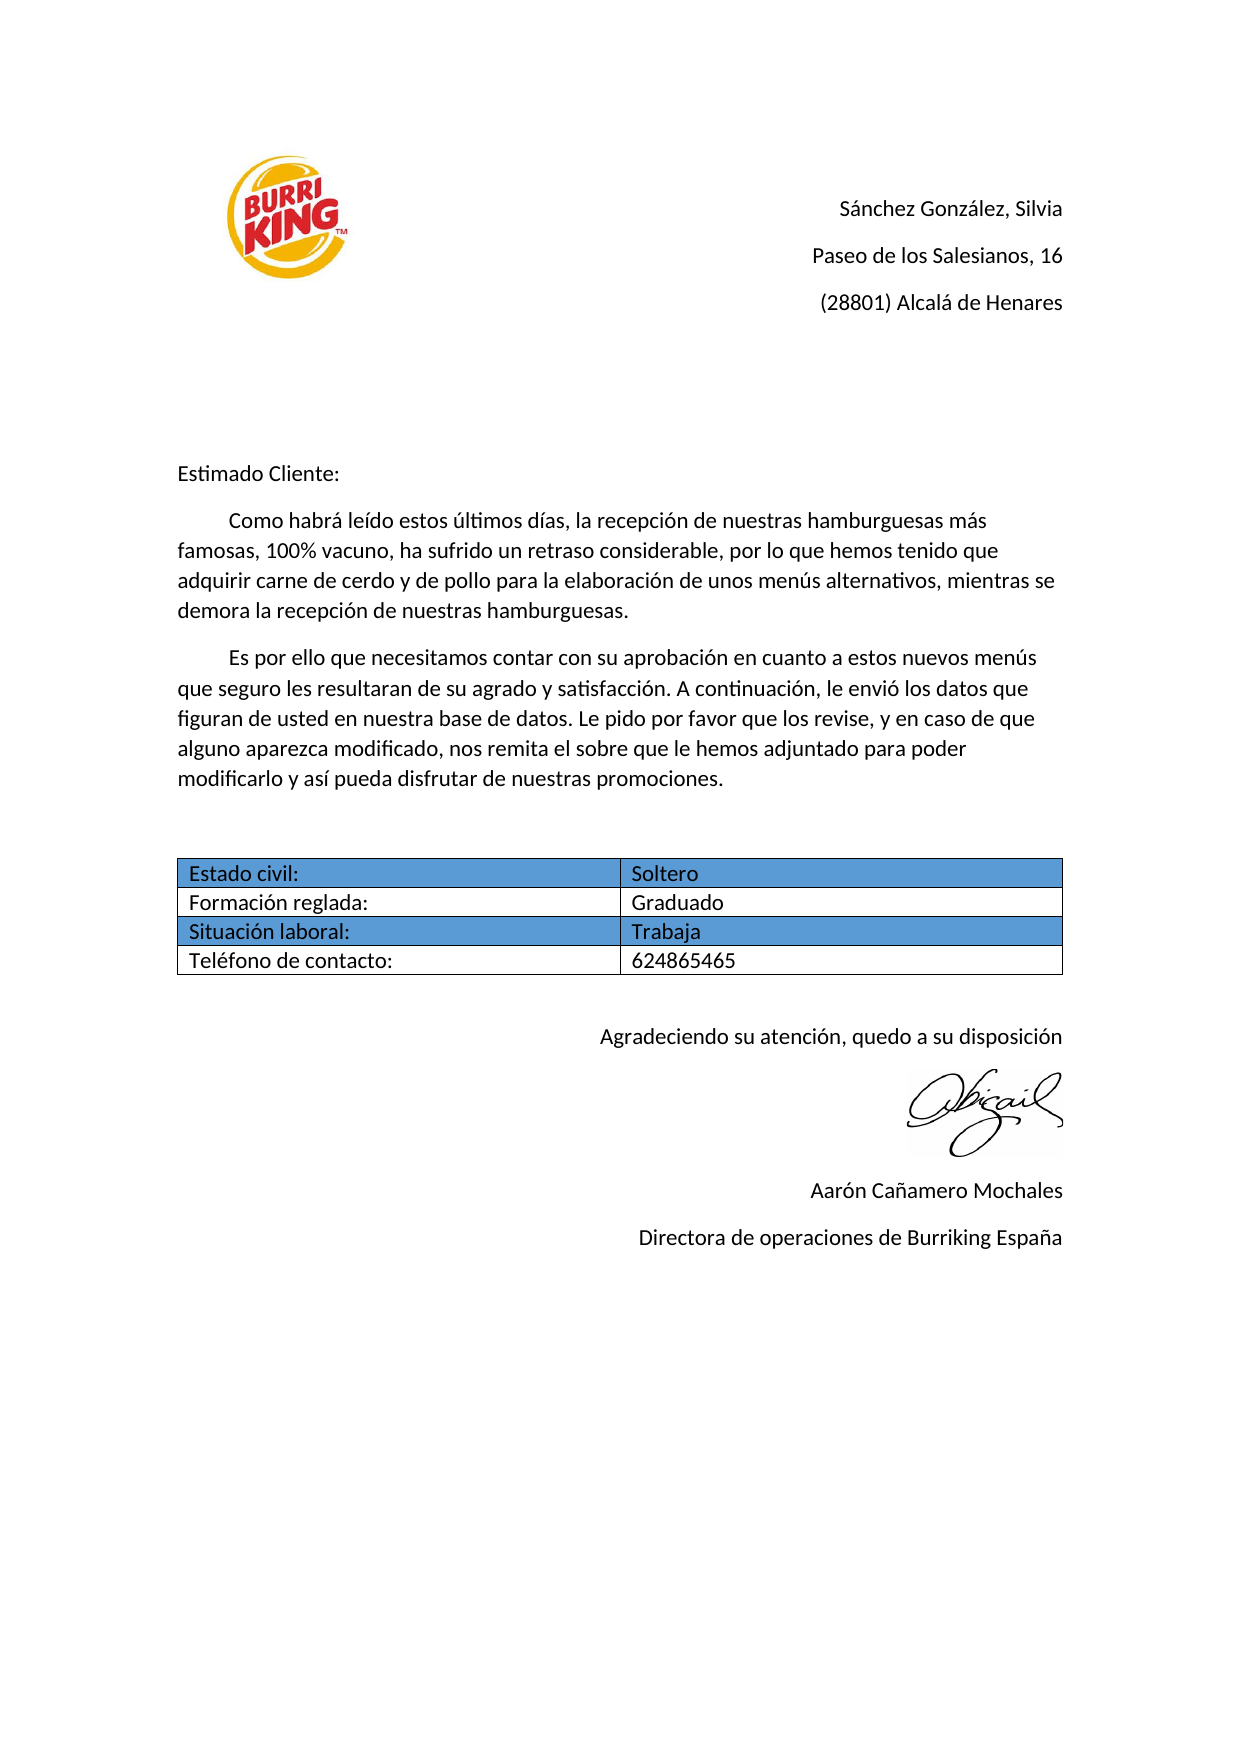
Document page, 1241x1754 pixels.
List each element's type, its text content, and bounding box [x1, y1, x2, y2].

table_cell Graduado [621, 888, 1062, 916]
table_cell 624865465 [621, 946, 1062, 974]
table_cell Formación reglada: [178, 888, 620, 916]
text Como habrá leído estos últimos días, la recepción de nuestras hamburguesas más famosas, 100% vacuno, ha sufrido un retraso considerable, por lo que hemos tenido que adquirir carne de cerdo y de pollo para la elaboración de unos menús alternativos, mientras se demora la recepción de nuestras hamburguesas. [177, 506, 1063, 624]
text Es por ello que necesitamos contar con su aprobación en cuanto a estos nuevos menús que seguro les resultaran de su agrado y satisfacción. A continuación, le envió los datos que figuran de usted en nuestra base de datos. Le pido por favor que los revise, y en caso de que alguno aparezca modificado, nos remita el sobre que le hemos adjuntado para poder modificarlo y así pueda disfrutar de nuestras promociones. [177, 643, 1063, 792]
picture [906, 1069, 1064, 1157]
text (28801) Alcalá de Henares [177, 288, 1063, 316]
table_cell Trabaja [621, 917, 1062, 945]
table_header Soltero [621, 859, 1062, 887]
table_cell Teléfono de contacto: [178, 946, 620, 974]
picture [177, 147, 400, 287]
text Sánchez González, Silvia [400, 194, 1063, 222]
text Agradeciendo su atención, quedo a su disposición [177, 1022, 1063, 1050]
text Paseo de los Salesianos, 16 [400, 241, 1063, 269]
text Directora de operaciones de Burriking España [177, 1223, 1063, 1251]
text Estimado Cliente: [177, 459, 1063, 487]
table_cell Situación laboral: [178, 917, 620, 945]
text Aarón Cañamero Mochales [177, 1176, 1063, 1204]
table_header Estado civil: [178, 859, 620, 887]
